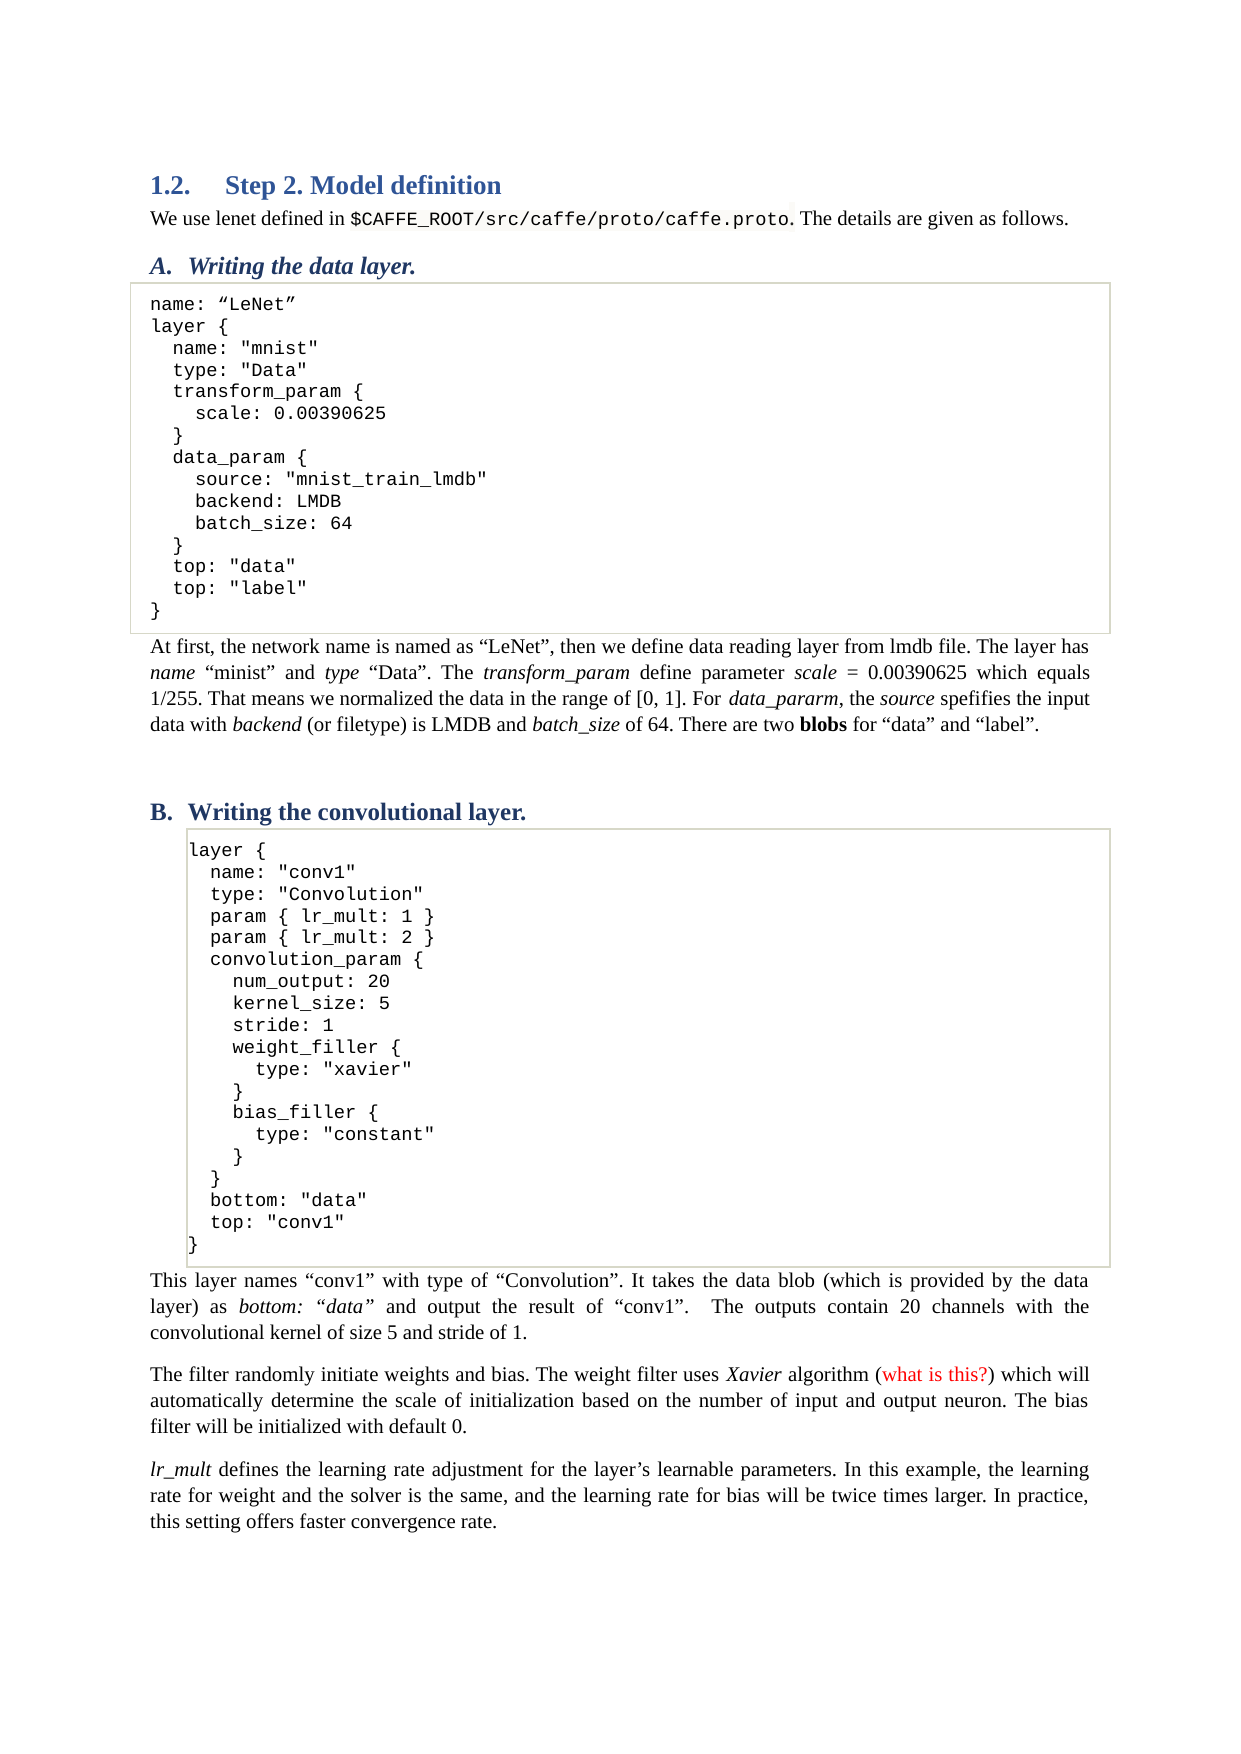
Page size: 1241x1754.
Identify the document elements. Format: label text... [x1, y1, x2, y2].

text layer { [188, 830, 1109, 850]
text backend: LMDB [150, 491, 1090, 513]
text transform_param { [150, 382, 1090, 403]
text top: "data" [150, 557, 1090, 578]
text param { lr_mult: 1 } [188, 894, 1109, 916]
text At first, the network name is named as “LeNet”, then we define data reading layer from lmdb file. The layer has name “minist” and type “Data”. The transform_param define parameter scale = 0.00390625 which equals 1/255. That means we normalized the data in the range of [0, 1]. For data_pararm, the source spefifies the input data with backend (or filetype) is LMDB and batch_size of 64. There are two blobs for “data” and “label”. [150, 634, 1090, 736]
text name: “LeNet” [131, 284, 1109, 316]
text } [150, 425, 1090, 447]
text data_param { [150, 447, 1090, 469]
text name: "conv1" [188, 850, 1109, 872]
text source: "mnist_train_lmdb" [150, 469, 1090, 491]
text } [131, 588, 1109, 633]
subtitle Step 2. Model definition [150, 169, 1090, 200]
text bottom: "data" [188, 1178, 1109, 1200]
text num_output: 20 [188, 959, 1109, 981]
text layer { [150, 316, 1090, 338]
text batch_size: 64 [150, 513, 1090, 535]
text } [188, 1069, 1109, 1091]
text type: "xavier" [188, 1047, 1109, 1069]
text param { lr_mult: 2 } [188, 916, 1109, 938]
text The filter randomly initiate weights and bias. The weight filter uses Xavier algorithm (what is this?) which will automatically determine the scale of initialization based on the number of input and output neuron. The bias filter will be initialized with default 0. [150, 1362, 1090, 1438]
text type: "constant" [188, 1113, 1109, 1134]
text } [188, 1134, 1109, 1156]
text We use lenet defined in $CAFFE_ROOT/src/caffe/proto/caffe.proto. The details are given as follows. [795, 202, 1090, 232]
text kernel_size: 5 [188, 981, 1109, 1003]
text This layer names “conv1” with type of “Convolution”. It takes the data blob (which is provided by the data layer) as bottom: “data” and output the result of “conv1”. The outputs contain 20 channels with the convolutional kernel of size 5 and stride of 1. [150, 1268, 1090, 1344]
text } [188, 1156, 1109, 1178]
subtitle Writing the data layer. [150, 251, 1090, 280]
text We use lenet defined in $CAFFE_ROOT/src/caffe/proto/caffe.proto. The details are given as follows. [150, 202, 789, 232]
text } [150, 535, 1090, 557]
text weight_filler { [188, 1025, 1109, 1047]
text bias_filler { [188, 1091, 1109, 1113]
text scale: 0.00390625 [150, 403, 1090, 425]
text convolution_param { [188, 938, 1109, 959]
text lr_mult defines the learning rate adjustment for the layer’s learnable parameters. In this example, the learning rate for weight and the solver is the same, and the learning rate for bias will be twice times larger. In practice, this setting offers faster convergence rate. [150, 1457, 1090, 1533]
text top: "conv1" [188, 1200, 1109, 1222]
text type: "Convolution" [188, 872, 1109, 894]
text type: "Data" [150, 360, 1090, 382]
text stride: 1 [188, 1003, 1109, 1025]
text name: "mnist" [150, 338, 1090, 360]
text } [188, 1222, 1109, 1266]
subtitle Writing the convolutional layer. [150, 797, 1090, 826]
